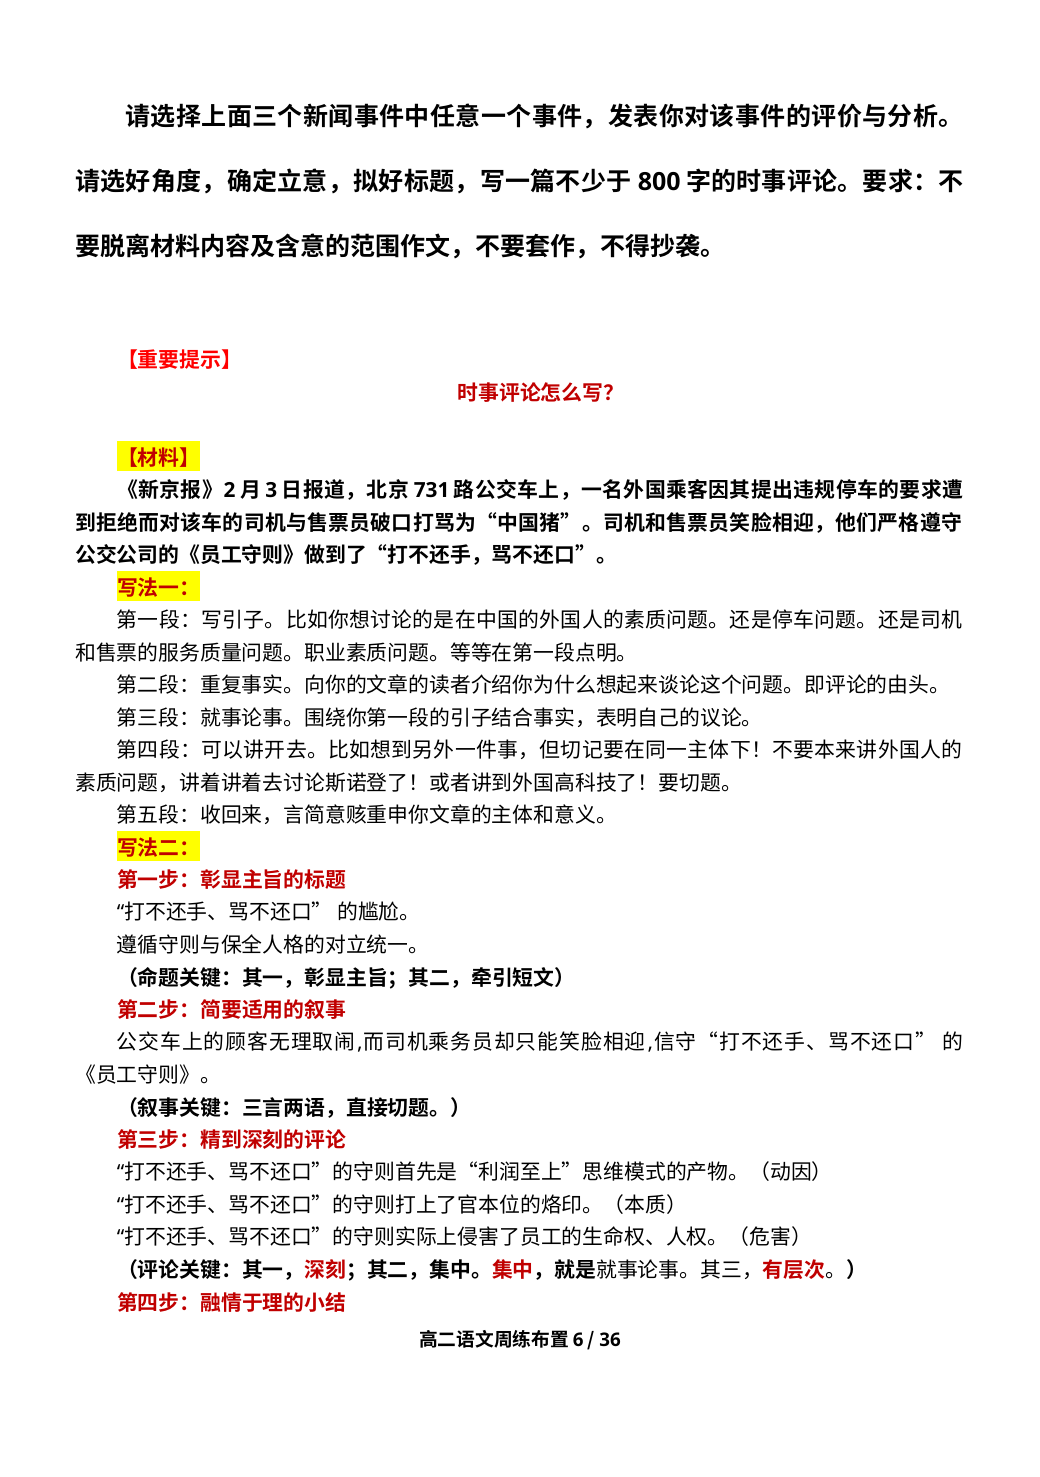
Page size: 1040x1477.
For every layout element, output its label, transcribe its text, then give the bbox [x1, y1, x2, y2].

text 第四段：可以讲开去。比如想到另外一件事，但切记要在同一主体下！不要本来讲外国人的素质问题，讲着讲着去讨论斯诺登了！或者讲到外国高科技了！要切题。 [75, 732, 964, 797]
text 第四步：融情于理的小结 [75, 1284, 964, 1317]
text （评论关键：其一，深刻；其二，集中。集中，就是就事论事。其三，有层次。） [75, 1252, 964, 1284]
text 第三步：精到深刻的评论 [75, 1122, 964, 1154]
text “打不还手、骂不还口” 的尴尬。 [75, 894, 964, 927]
text 第二步：简要适用的叙事 [75, 992, 964, 1024]
text 第三段：就事论事。围绕你第一段的引子结合事实，表明自己的议论。 [75, 699, 964, 732]
text “打不还手、骂不还口”的守则打上了官本位的烙印。（本质） [75, 1187, 964, 1219]
text 第一段：写引子。比如你想讨论的是在中国的外国人的素质问题。还是停车问题。还是司机和售票的服务质量问题。职业素质问题。等等在第一段点明。 [75, 602, 964, 667]
text 第一步：彰显主旨的标题 [75, 862, 964, 894]
text 第五段：收回来，言简意赅重申你文章的主体和意义。 [75, 797, 964, 829]
text “打不还手、骂不还口”的守则实际上侵害了员工的生命权、人权。（危害） [75, 1219, 964, 1252]
text 公交车上的顾客无理取闹,而司机乘务员却只能笑脸相迎,信守“打不还手、骂不还口” 的《员工守则》。 [75, 1024, 964, 1089]
text “打不还手、骂不还口”的守则首先是“利润至上”思维模式的产物。（动因） [75, 1154, 964, 1187]
text 写法二： [75, 829, 964, 862]
text 写法一： [75, 569, 964, 602]
text 【材料】 [75, 439, 964, 472]
text 遵循守则与保全人格的对立统一。 [75, 927, 964, 959]
text 《新京报》2月3日报道，北京731路公交车上，一名外国乘客因其提出违规停车的要求遭到拒绝而对该车的司机与售票员破口打骂为“中国猪”。司机和售票员笑脸相迎，他们严格遵守公交公司的《员工守则》做到了“打不还手，骂不还口”。 [75, 472, 964, 569]
text 【重要提示】 [75, 342, 964, 374]
text （命题关键：其一，彰显主旨；其二，牵引短文） [75, 959, 964, 992]
text 时事评论怎么写？ [75, 374, 964, 407]
text （叙事关键：三言两语，直接切题。） [75, 1089, 964, 1122]
text 请选择上面三个新闻事件中任意一个事件，发表你对该事件的评价与分析。请选好角度，确定立意，拟好标题，写一篇不少于800字的时事评论。要求：不要脱离材料内容及含意的范围作文，不要套作，不得抄袭。 [75, 82, 964, 277]
text 第二段：重复事实。向你的文章的读者介绍你为什么想起来谈论这个问题。即评论的由头。 [75, 667, 964, 699]
